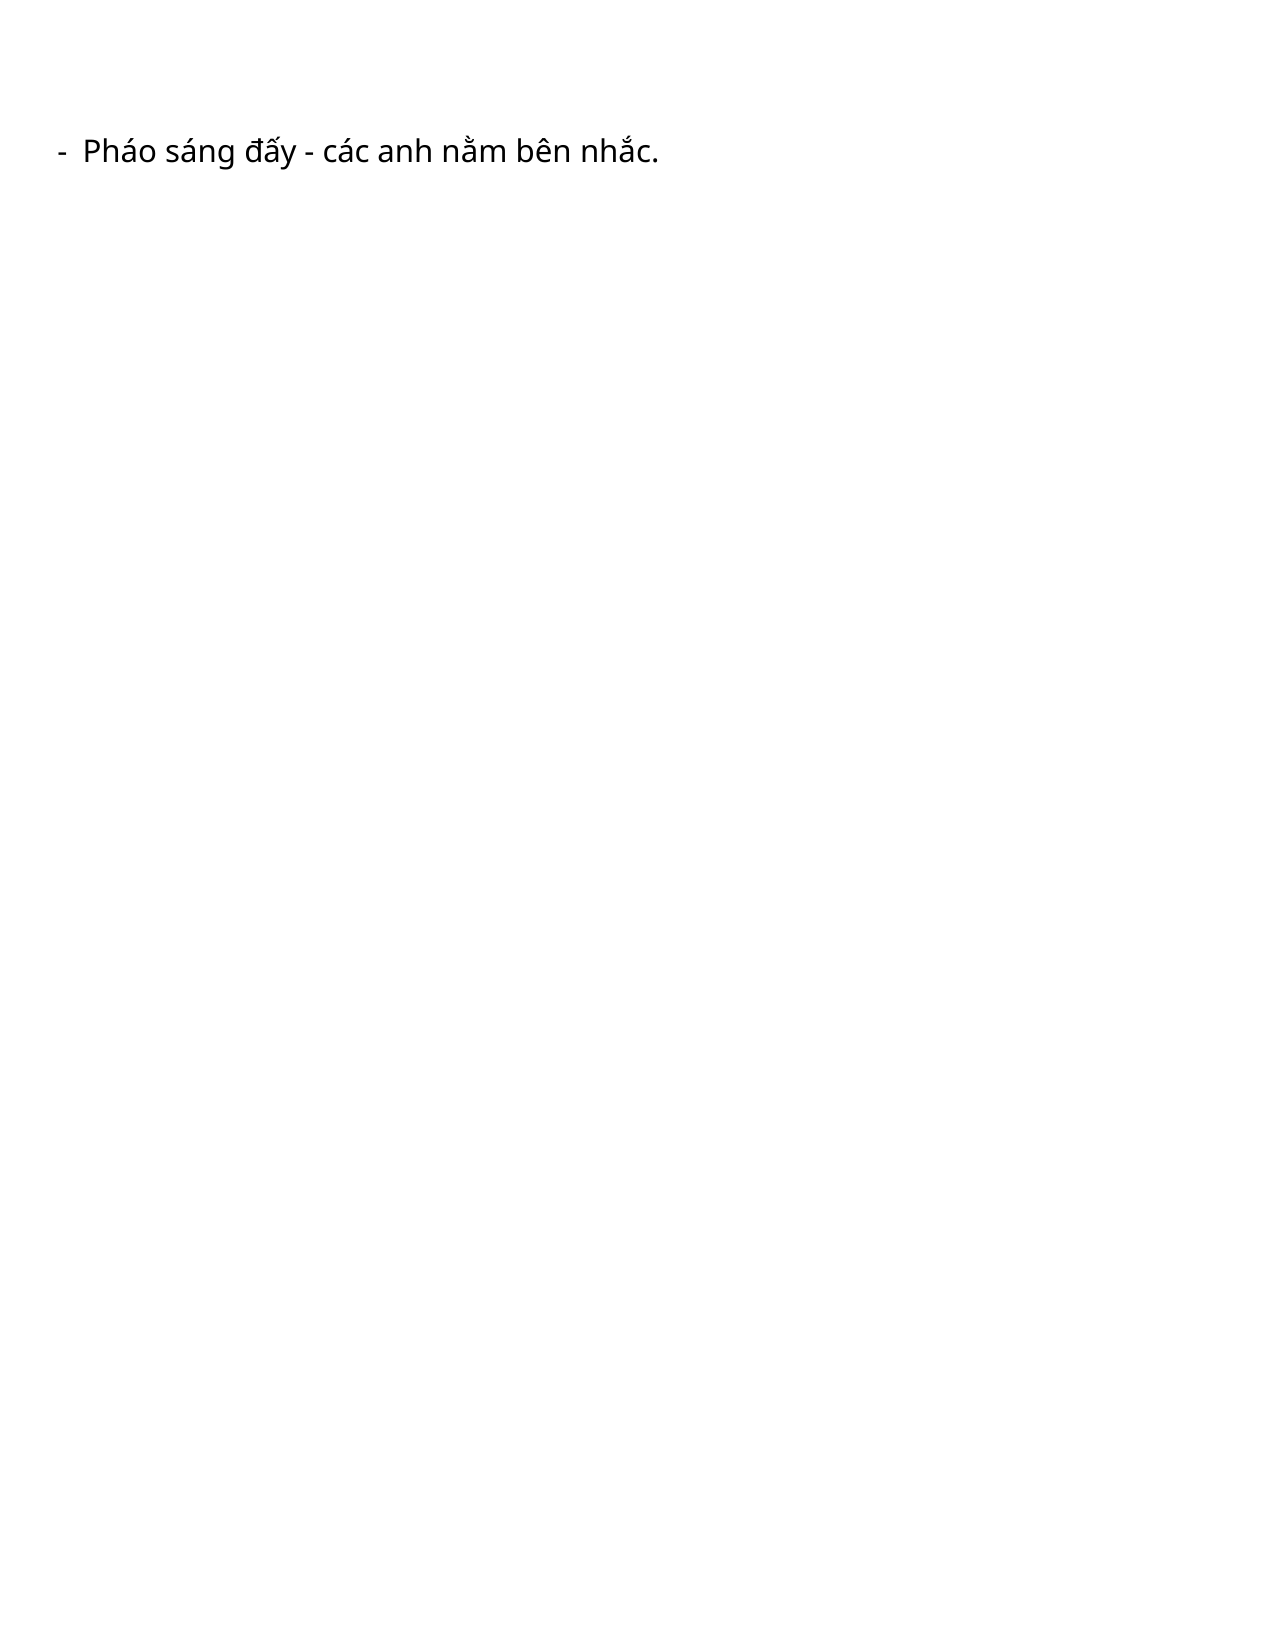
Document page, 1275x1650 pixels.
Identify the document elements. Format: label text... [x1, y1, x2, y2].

list Pháo sáng đấy - các anh nằm bên nhắc. [57, 129, 1275, 171]
